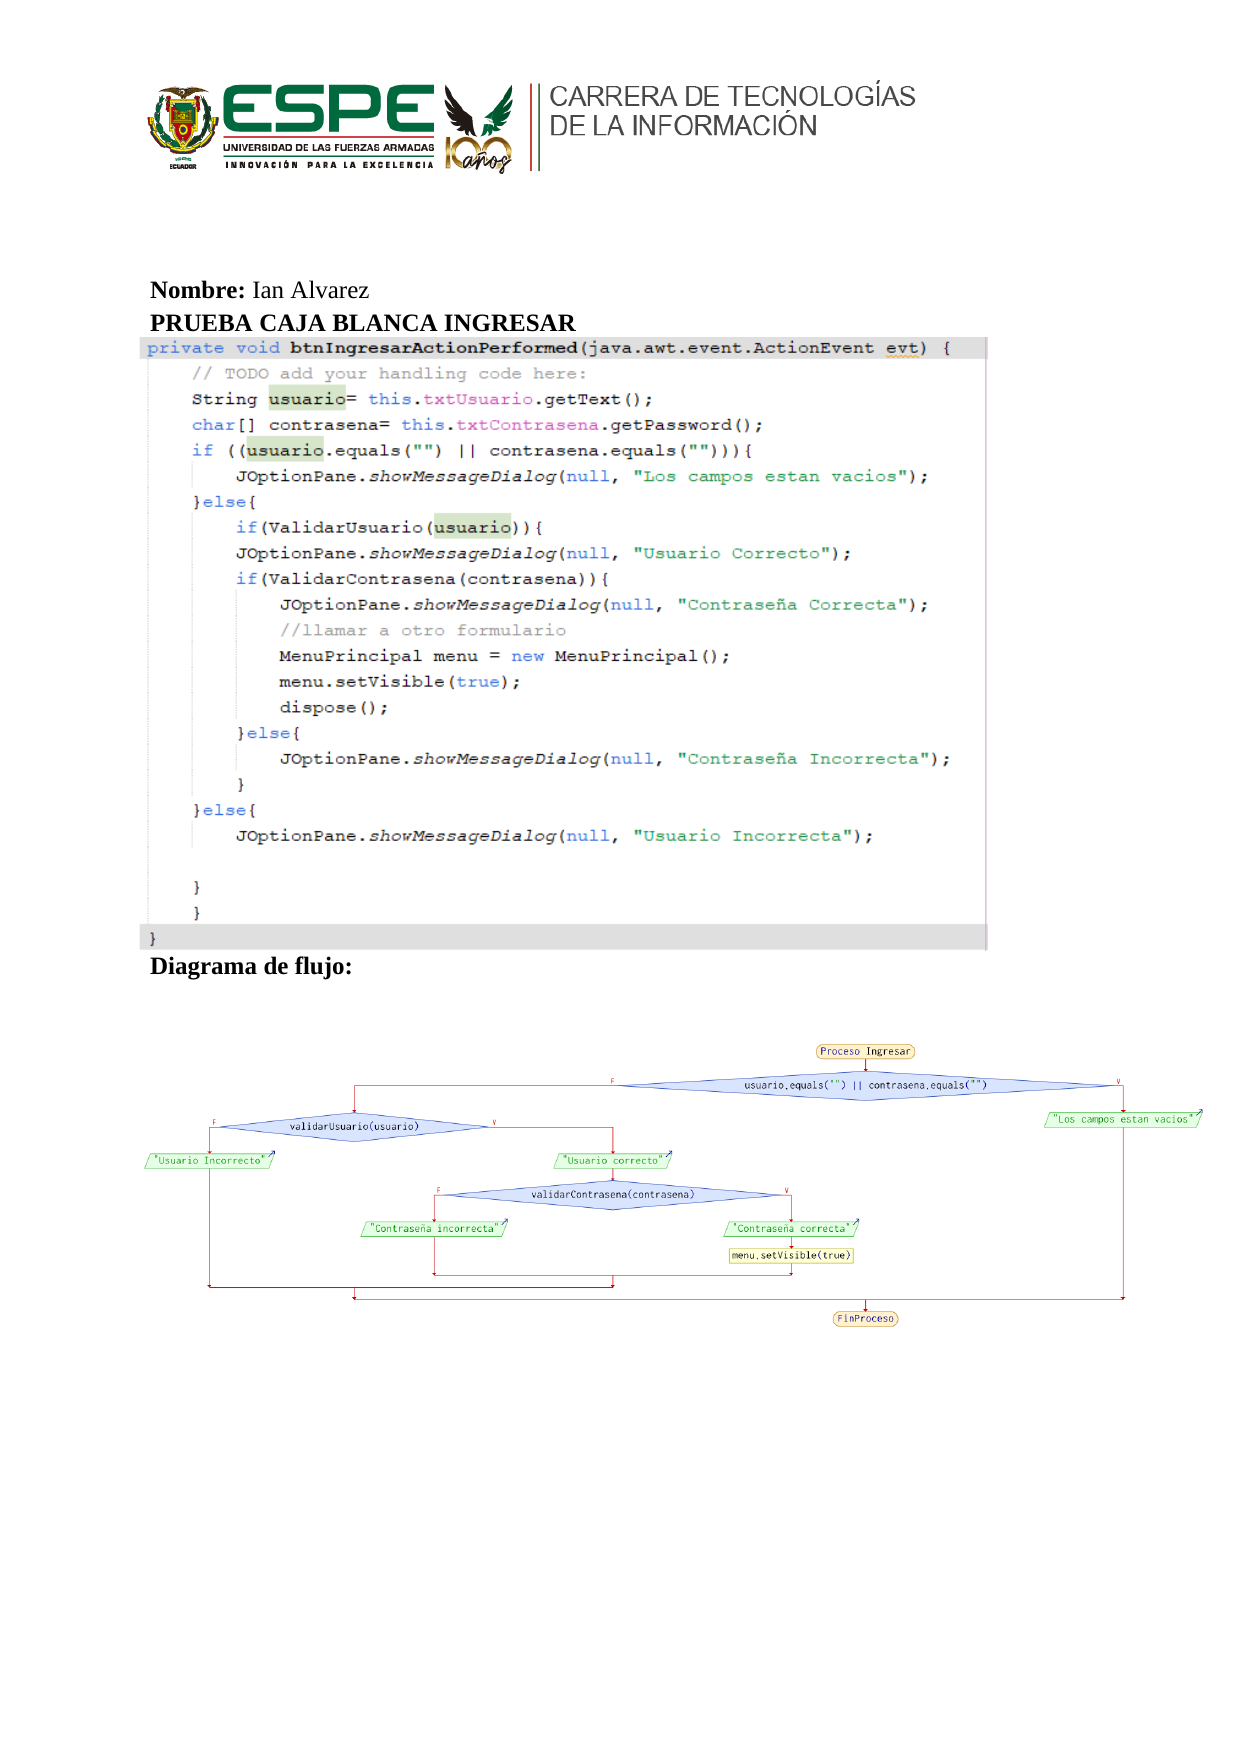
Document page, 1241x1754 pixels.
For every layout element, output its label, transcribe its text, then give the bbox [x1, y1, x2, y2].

text PRUEBA CAJA BLANCA INGRESAR [150, 308, 1176, 337]
text Diagrama de flujo: [150, 951, 369, 979]
text Nombre: Ian Alvarez [150, 275, 1176, 304]
picture [139, 76, 921, 183]
picture [139, 337, 988, 951]
picture [139, 1016, 1207, 1331]
